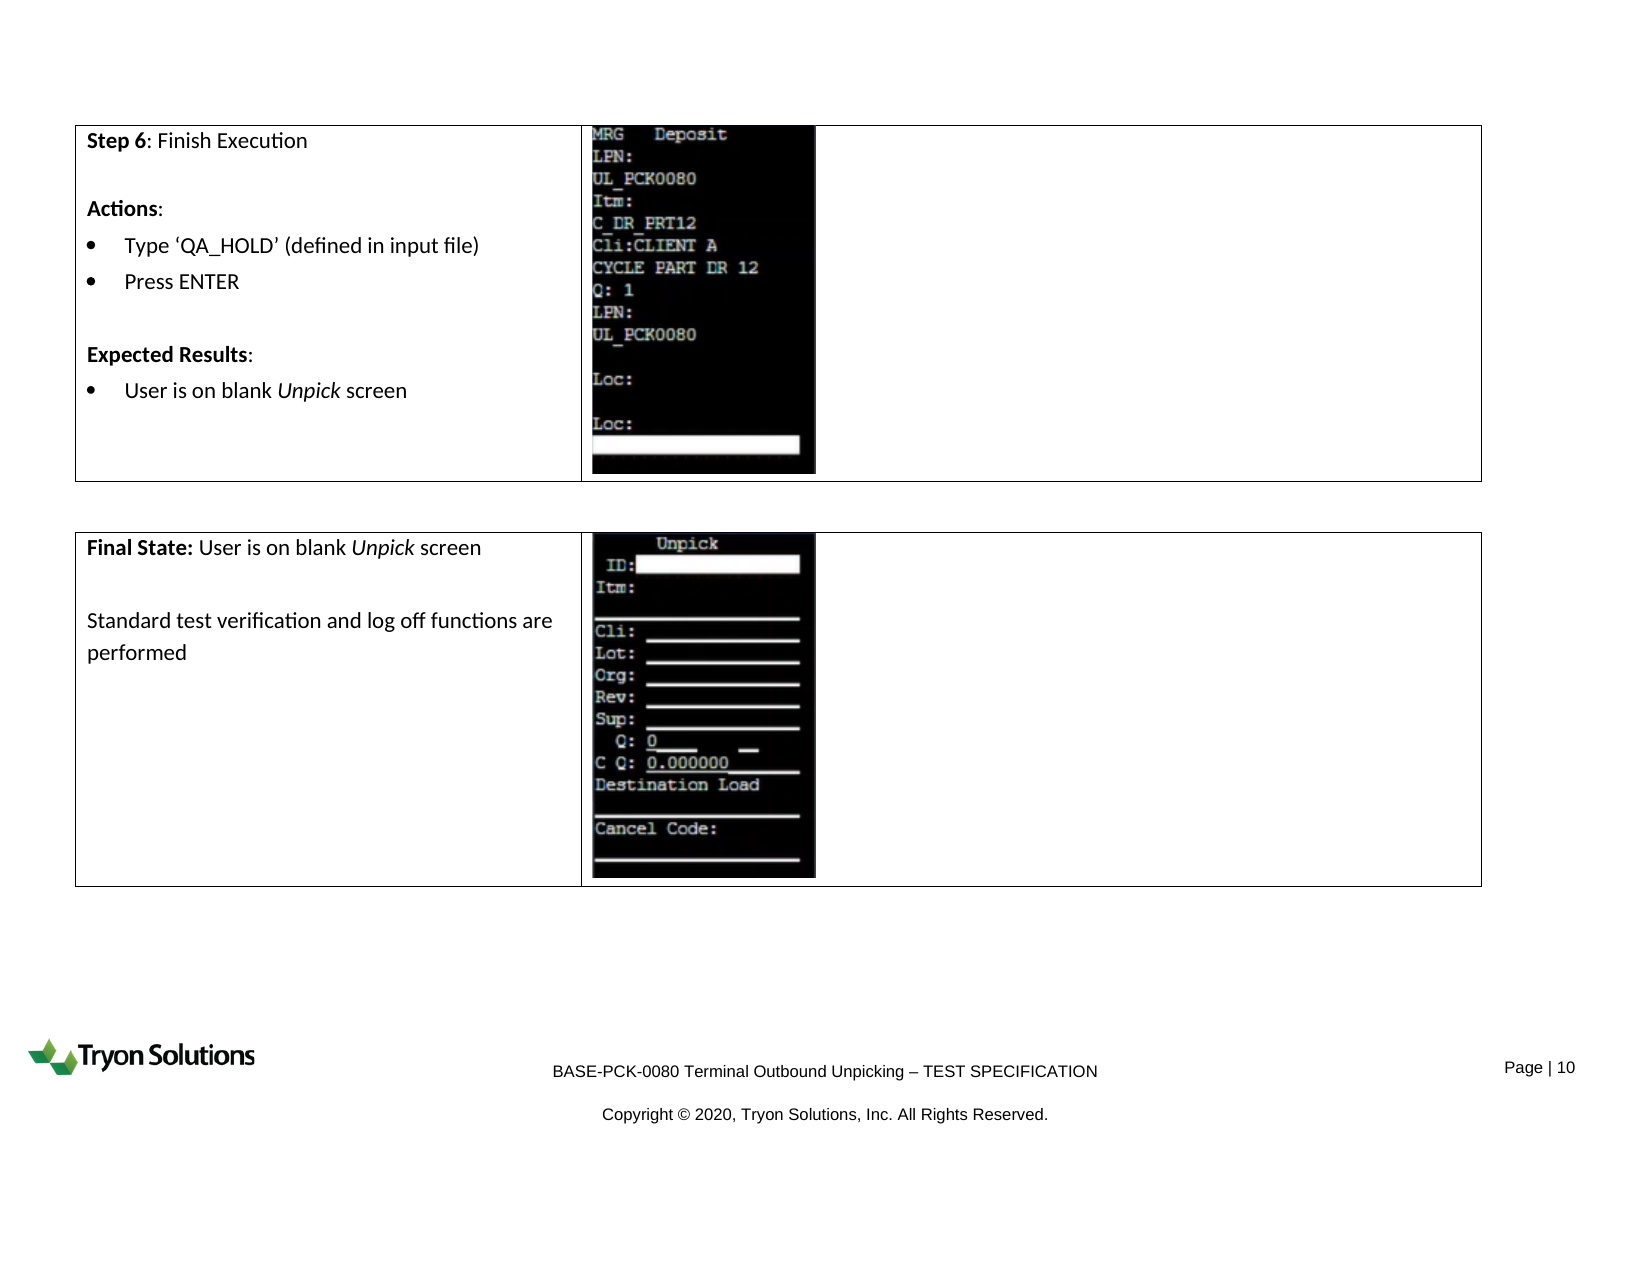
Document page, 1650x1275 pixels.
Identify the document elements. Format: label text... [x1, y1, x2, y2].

picture [28, 1038, 255, 1075]
table_header Final State: User is on blank Unpick screen Standard test verification and log off functions are performed [76, 533, 581, 886]
table_header [582, 533, 1481, 886]
picture [592, 125, 816, 474]
picture [592, 533, 816, 878]
table_header Step 6: Finish Execution Actions: Type ‘QA_HOLD’ (defined in input file) Press ENTER Expected Results: User is on blank Unpick screen [76, 126, 581, 481]
table_header [582, 126, 1481, 481]
